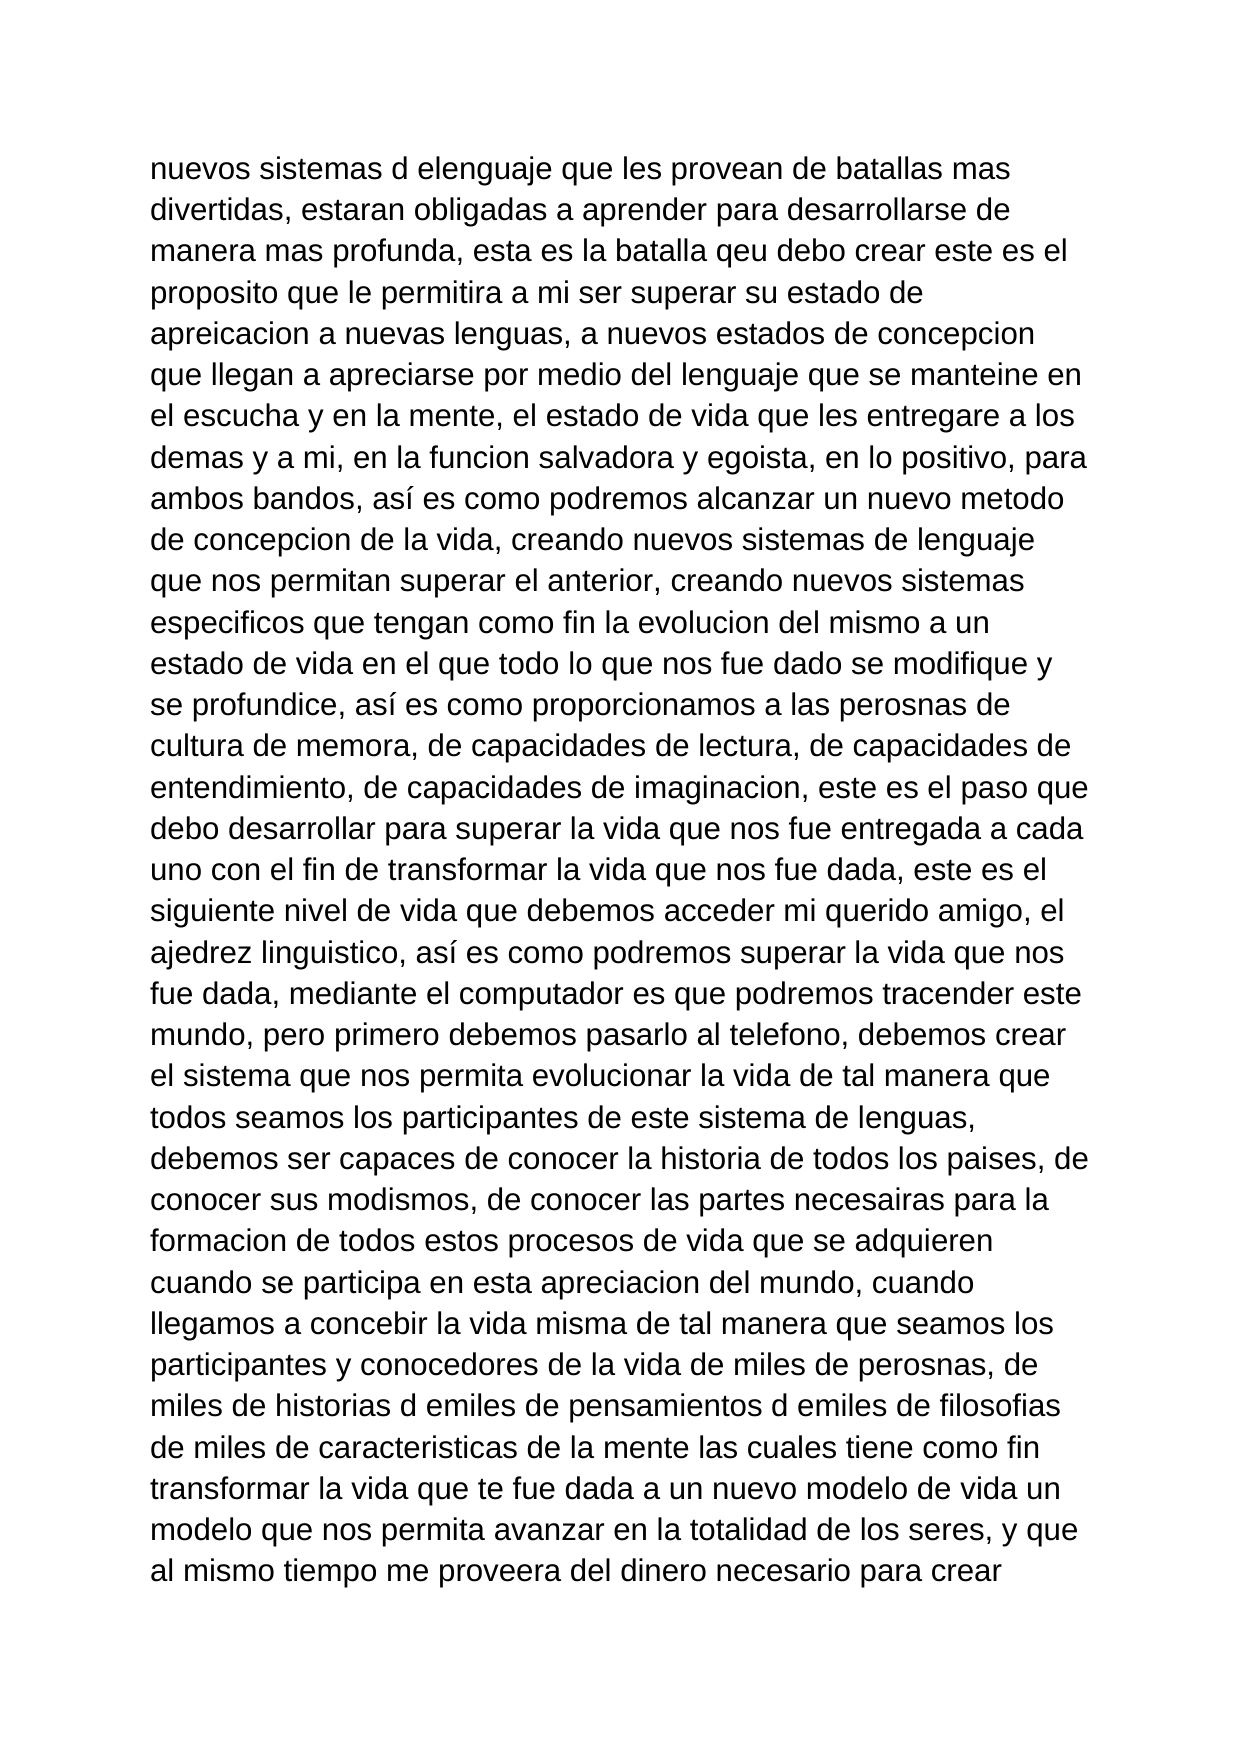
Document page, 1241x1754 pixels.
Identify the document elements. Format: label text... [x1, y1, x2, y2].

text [150, 1176, 1090, 1588]
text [150, 150, 1090, 769]
